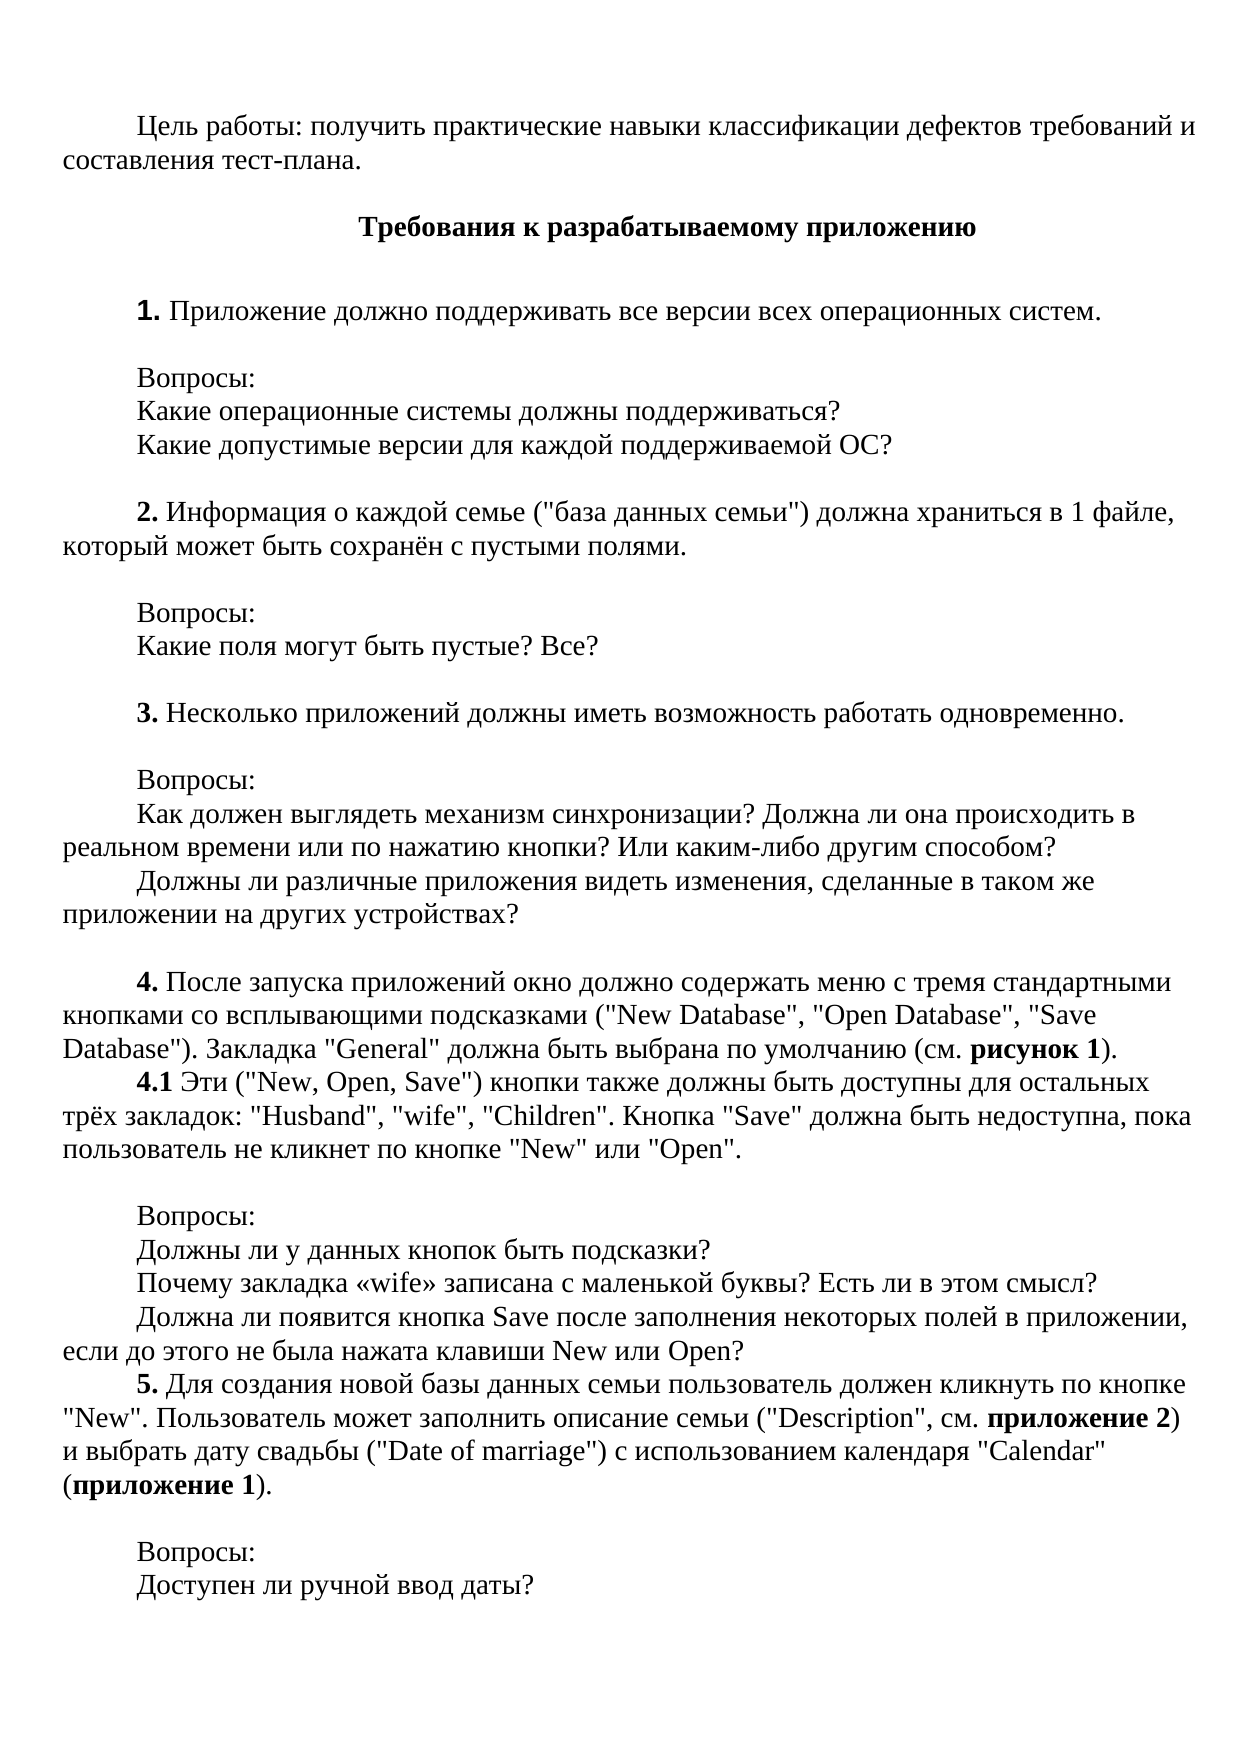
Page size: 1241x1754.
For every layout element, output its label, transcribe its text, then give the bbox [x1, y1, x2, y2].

text Должна ли появится кнопка Save после заполнения некоторых полей в приложении, если до этого не была нажата клавиши New или Open? [62, 1299, 1198, 1366]
text Вопросы: [62, 1534, 1198, 1567]
text Цель работы: получить практические навыки классификации дефектов требований и составления тест-плана. [62, 108, 1198, 175]
text 5. Для создания новой базы данных семьи пользователь должен кликнуть по кнопке "New". Пользователь может заполнить описание семьи ("Description", см. приложение 2) и выбрать дату свадьбы ("Date of marriage") с использованием календаря "Calendar" (приложение 1). [62, 1366, 1198, 1500]
text 1. Приложение должно поддерживать все версии всех операционных систем. [62, 293, 1198, 326]
text Доступен ли ручной ввод даты? [62, 1567, 1198, 1601]
text Вопросы: [62, 360, 1198, 393]
text Какие операционные системы должны поддерживаться? [62, 393, 1198, 427]
text 3. Несколько приложений должны иметь возможность работать одновременно. [62, 695, 1198, 729]
text Как должен выглядеть механизм синхронизации? Должна ли она происходить в реальном времени или по нажатию кнопки? Или каким-либо другим способом? [62, 796, 1198, 863]
text Требования к разрабатываемому приложению [62, 209, 1198, 242]
text Какие допустимые версии для каждой поддерживаемой ОС? [62, 427, 1198, 461]
text Должны ли у данных кнопок быть подсказки? [62, 1232, 1198, 1266]
text Должны ли различные приложения видеть изменения, сделанные в таком же приложении на других устройствах? [62, 863, 1198, 930]
text Вопросы: [62, 1198, 1198, 1232]
text 4.1 Эти ("New, Open, Save") кнопки также должны быть доступны для остальных трёх закладок: "Husband", "wife", "Children". Кнопка "Save" должна быть недоступна, пока пользователь не кликнет по кнопке "New" или "Open". [62, 1064, 1198, 1165]
text Какие поля могут быть пустые? Все? [62, 628, 1198, 662]
text Вопросы: [62, 762, 1198, 796]
text Почему закладка «wife» записана с маленькой буквы? Есть ли в этом смысл? [62, 1266, 1198, 1299]
text 4. После запуска приложений окно должно содержать меню с тремя стандартными кнопками со всплывающими подсказками ("New Database", "Open Database", "Save Database"). Закладка "General" должна быть выбрана по умолчанию (см. рисунок 1). [62, 964, 1198, 1064]
text Вопросы: [62, 595, 1198, 628]
text 2. Информация о каждой семье ("база данных семьи") должна храниться в 1 файле, который может быть сохранён с пустыми полями. [62, 494, 1198, 561]
